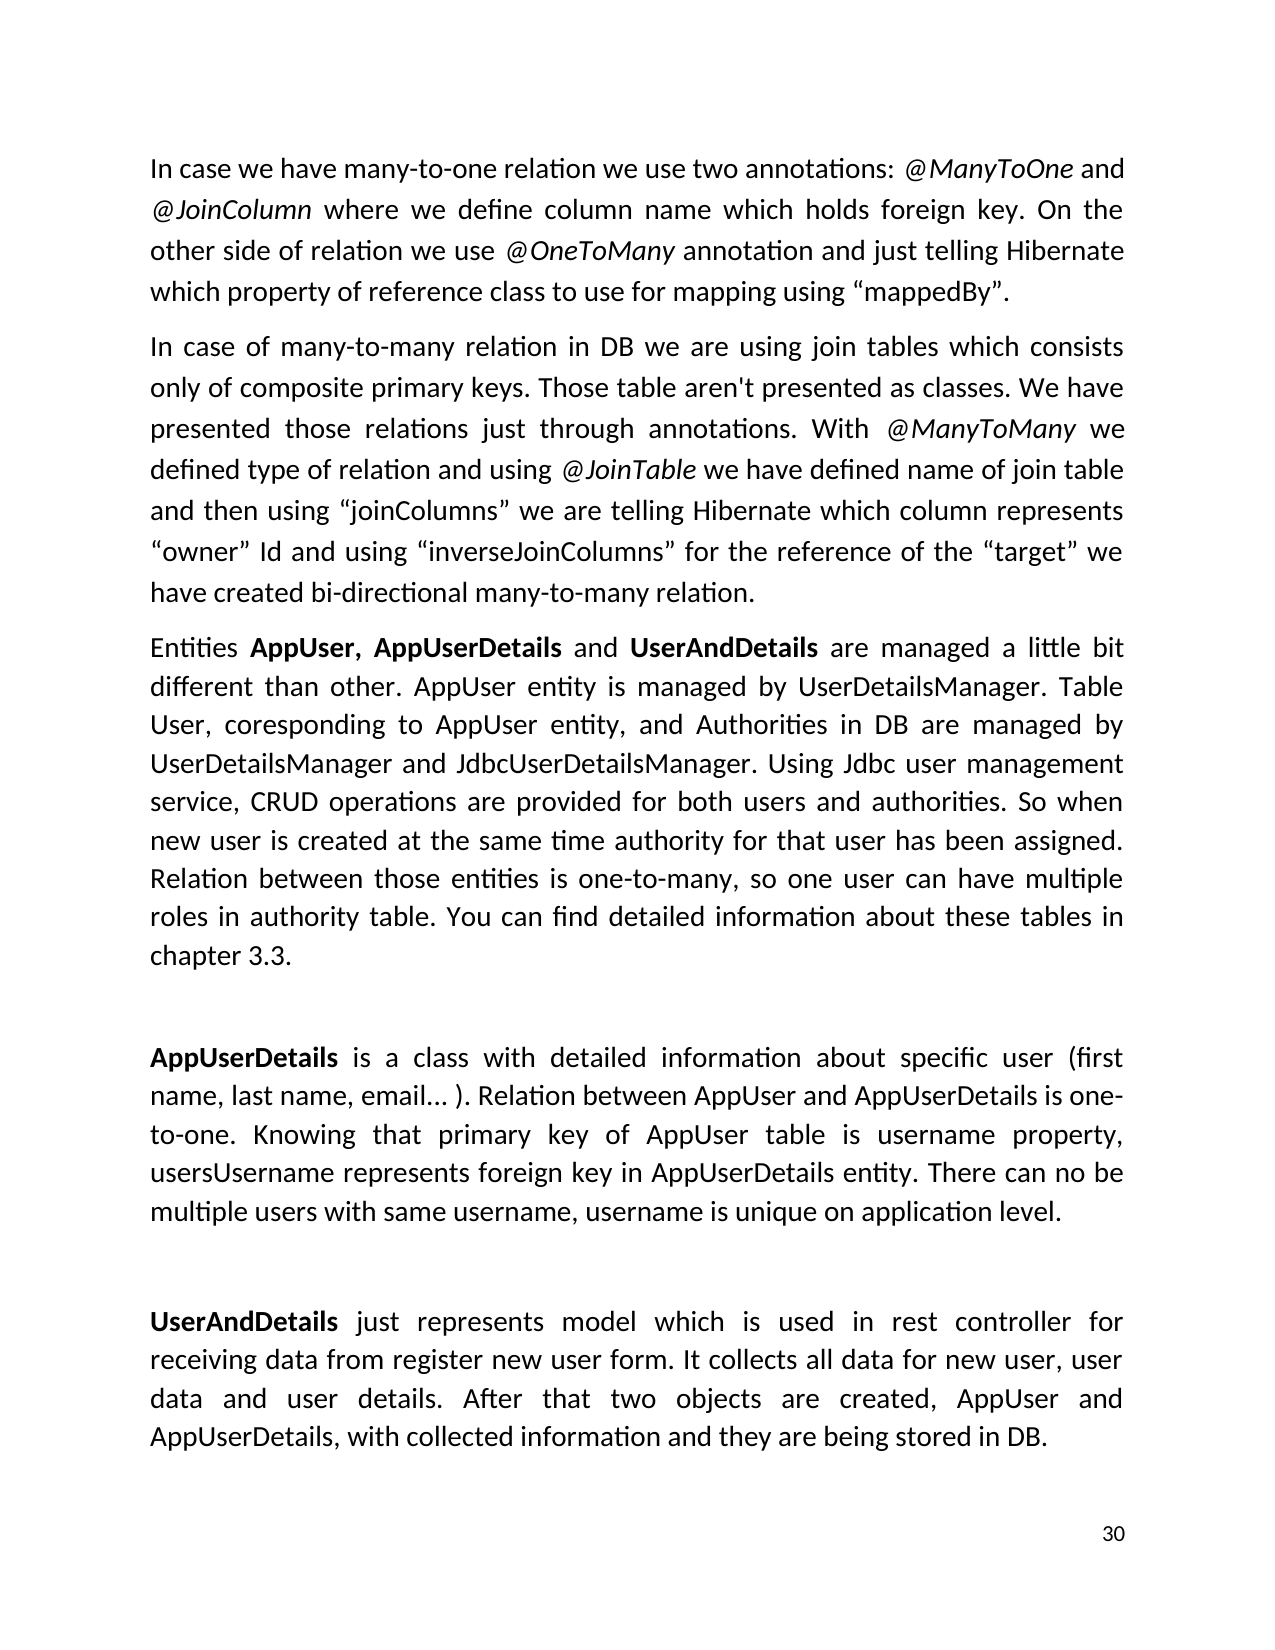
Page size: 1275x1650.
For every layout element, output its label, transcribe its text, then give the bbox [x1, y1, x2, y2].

text Entities AppUser, AppUserDetails and UserAndDetails are managed a little bit different than other. AppUser entity is managed by UserDetailsManager. Table User, coresponding to AppUser entity, and Authorities in DB are managed by UserDetailsManager and JdbcUserDetailsManager. Using Jdbc user management service, CRUD operations are provided for both users and authorities. So when new user is created at the same time authority for that user has been assigned. Relation between those entities is one-to-many, so one user can have multiple roles in authority table. You can find detailed information about these tables in chapter 3.3. [150, 629, 1125, 973]
text In case we have many-to-one relation we use two annotations: @ManyToOne and @JoinColumn where we define column name which holds foreign key. On the other side of relation we use @OneToMany annotation and just telling Hibernate which property of reference class to use for mapping using “mappedBy”. [150, 150, 1125, 308]
text In case of many-to-many relation in DB we are using join tables which consists only of composite primary keys. Those table aren't presented as classes. We have presented those relations just through annotations. With @ManyToMany we defined type of relation and using @JoinTable we have defined name of join table and then using “joinColumns” we are telling Hibernate which column represents “owner” Id and using “inverseJoinColumns” for the reference of the “target” we have created bi-directional many-to-many relation. [150, 328, 1125, 609]
text UserAndDetails just represents model which is used in rest controller for receiving data from register new user form. It collects all data for new user, user data and user details. After that two objects are created, AppUser and AppUserDetails, with collected information and they are being stored in DB. [150, 1303, 1125, 1454]
text AppUserDetails is a class with detailed information about specific user (first name, last name, email... ). Relation between AppUser and AppUserDetails is one-to-one. Knowing that primary key of AppUser table is username property, usersUsername represents foreign key in AppUserDetails entity. There can no be multiple users with same username, username is unique on application level. [150, 1039, 1125, 1228]
